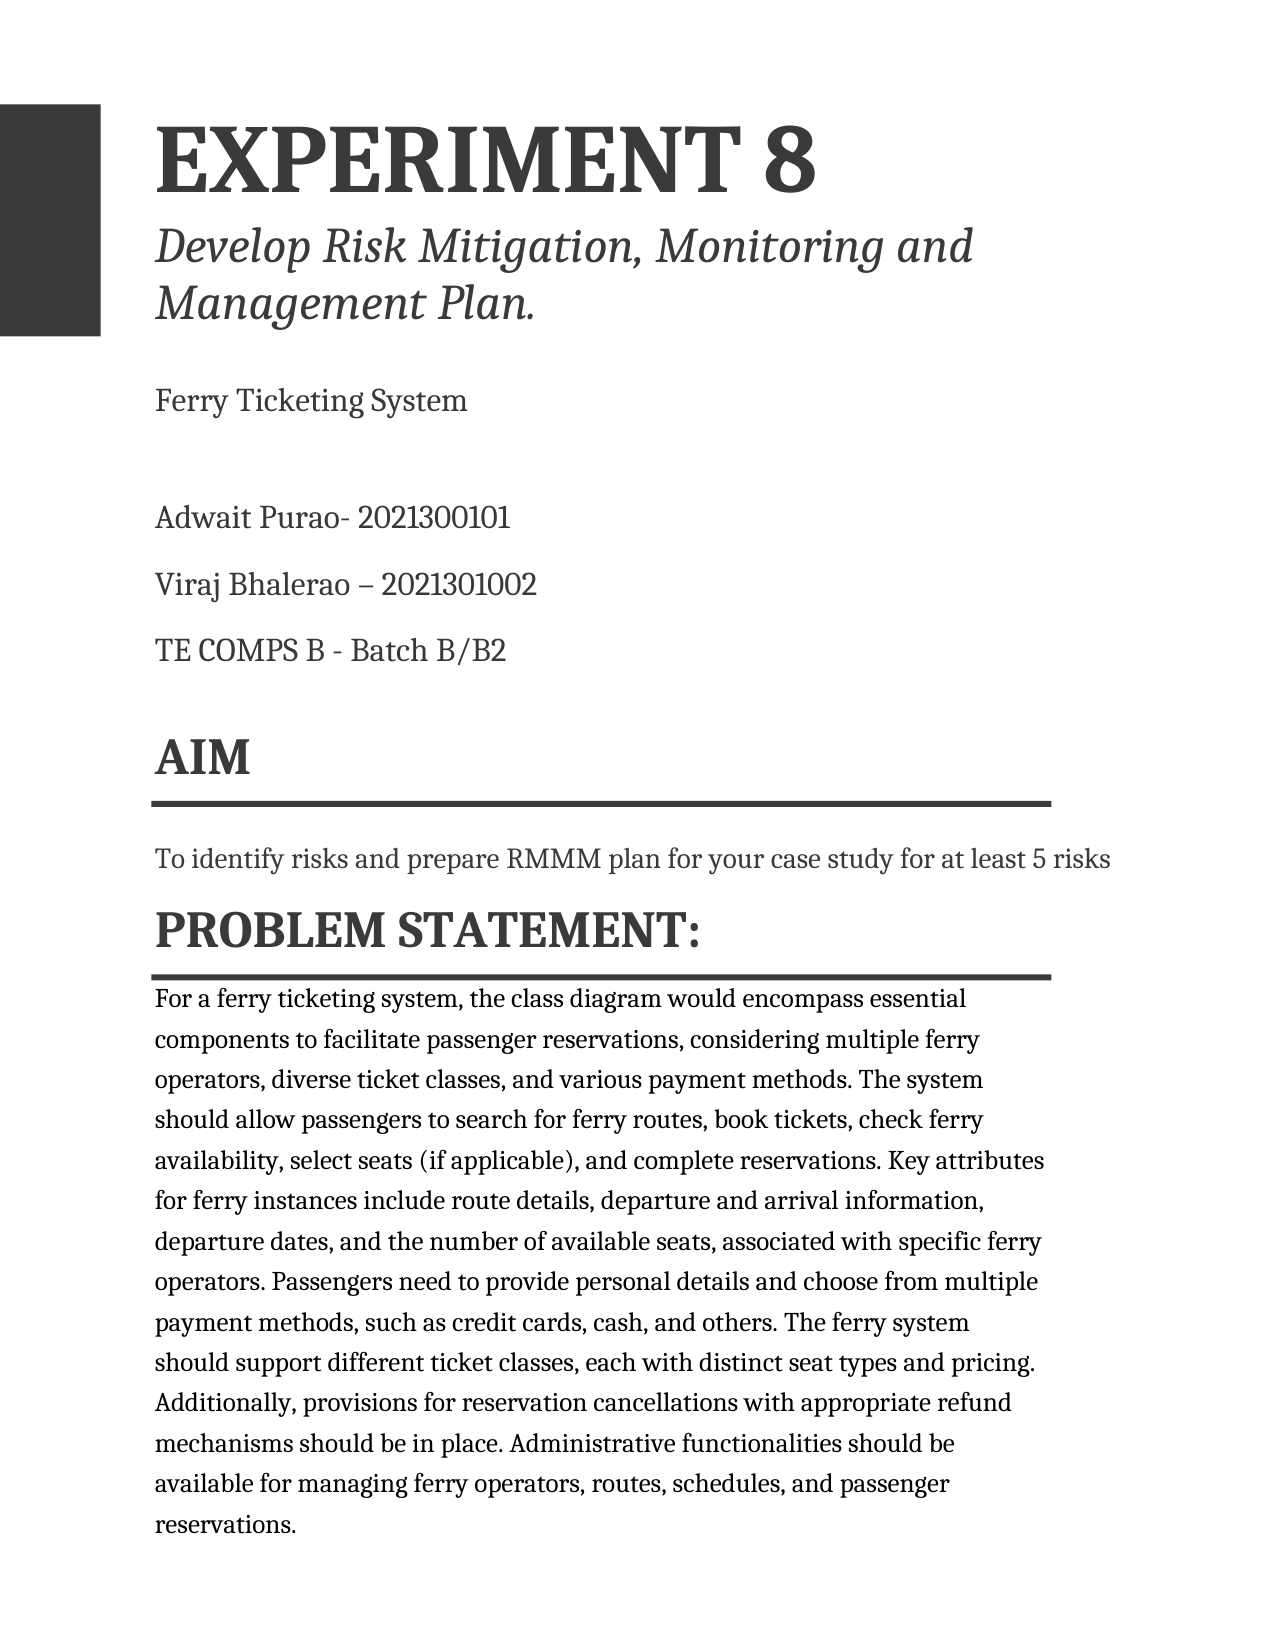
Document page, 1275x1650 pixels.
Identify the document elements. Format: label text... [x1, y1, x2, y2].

text For a ferry ticketing system, the class diagram would encompass essential components to facilitate passenger reservations, considering multiple ferry operators, diverse ticket classes, and various payment methods. The system should allow passengers to search for ferry routes, book tickets, check ferry availability, select seats (if applicable), and complete reservations. Key attributes for ferry instances include route details, departure and arrival information, departure dates, and the number of available seats, associated with specific ferry operators. Passengers need to provide personal details and choose from multiple payment methods, such as credit cards, cash, and others. The ferry system should support different ticket classes, each with distinct seat types and pricing. Additionally, provisions for reservation cancellations with appropriate refund mechanisms should be in place. Administrative functionalities should be available for managing ferry operators, routes, schedules, and passenger reservations. [154, 983, 1046, 1540]
text Develop Risk Mitigation, Monitoring and Management Plan. [154, 217, 997, 332]
subtitle PROBLEM STATEMENT: [154, 901, 1169, 961]
text To identify risks and prepare RMMM plan for your case study for at least 5 risks [154, 842, 1169, 876]
text Viraj Bhalerao – 2021301002 [154, 566, 580, 604]
title EXPERIMENT 8 [154, 104, 1169, 217]
subtitle AIM [154, 727, 1169, 787]
text TE COMPS B - Batch B/B2 [154, 632, 580, 670]
text Ferry Ticketing System [154, 382, 901, 420]
text Adwait Purao- 2021300101 [154, 498, 901, 537]
